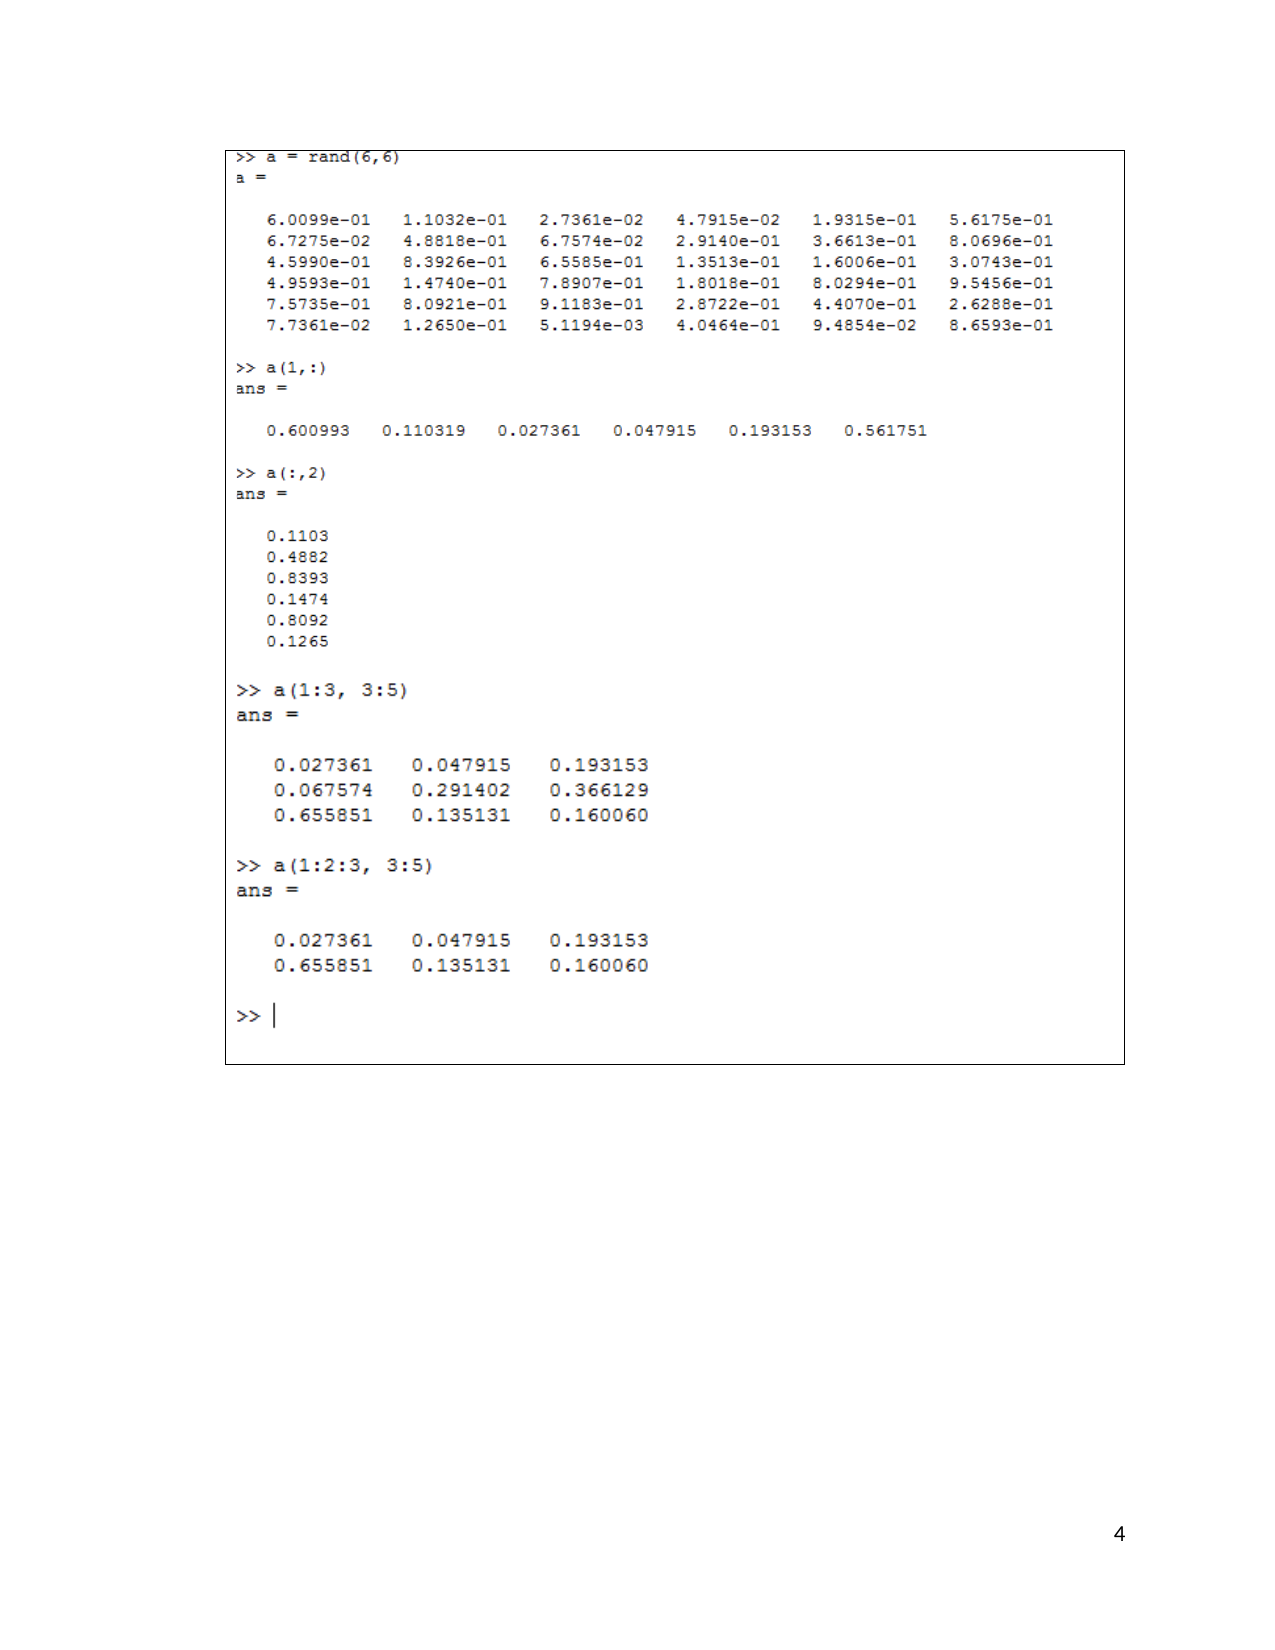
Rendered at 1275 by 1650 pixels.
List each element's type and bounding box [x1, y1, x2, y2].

picture [236, 151, 1092, 1036]
table_header [226, 151, 1124, 1063]
